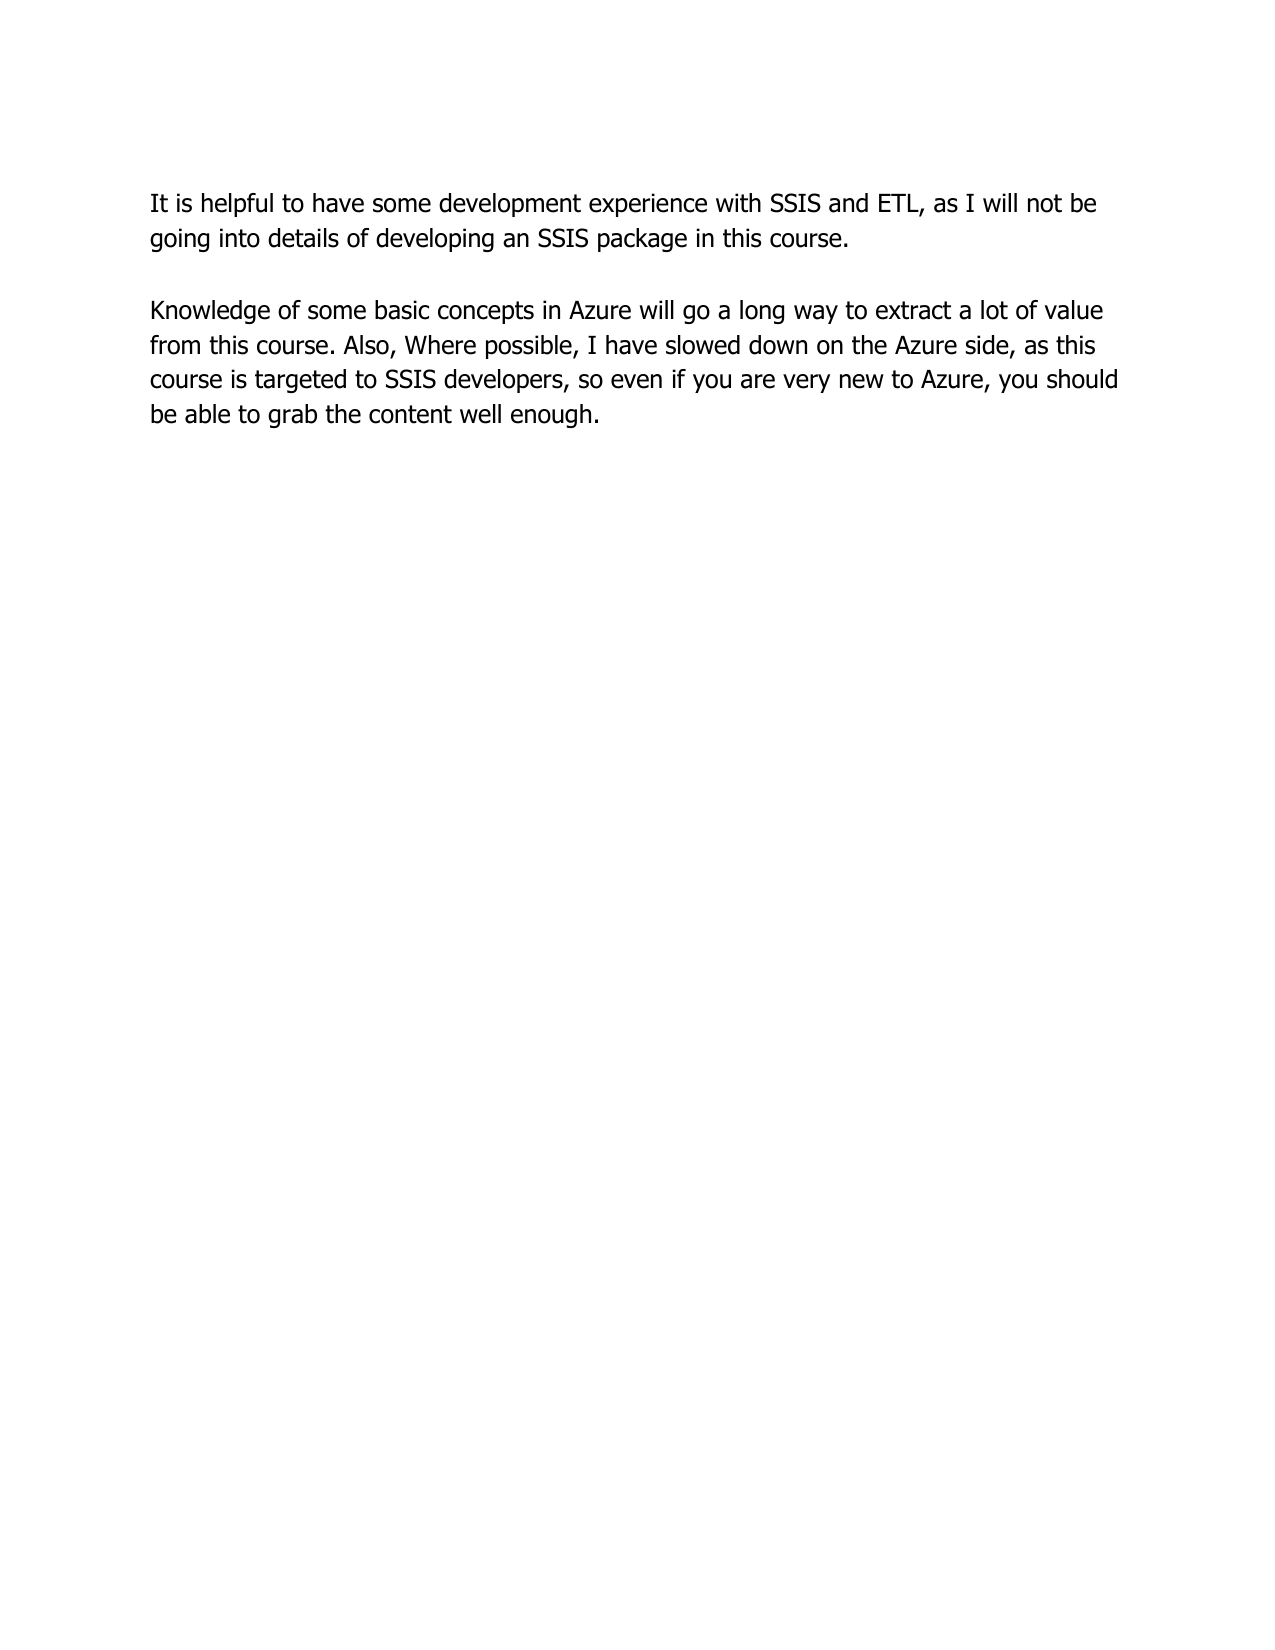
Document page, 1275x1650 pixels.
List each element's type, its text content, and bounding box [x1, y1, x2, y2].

text Knowledge of some basic concepts in Azure will go a long way to extract a lot of value from this course. Also, Where possible, I have slowed down on the Azure side, as this course is targeted to SSIS developers, so even if you are very new to Azure, you should be able to grab the content well enough. [150, 294, 1125, 429]
text It is helpful to have some development experience with SSIS and ETL, as I will not be going into details of developing an SSIS package in this course. [150, 187, 1125, 252]
